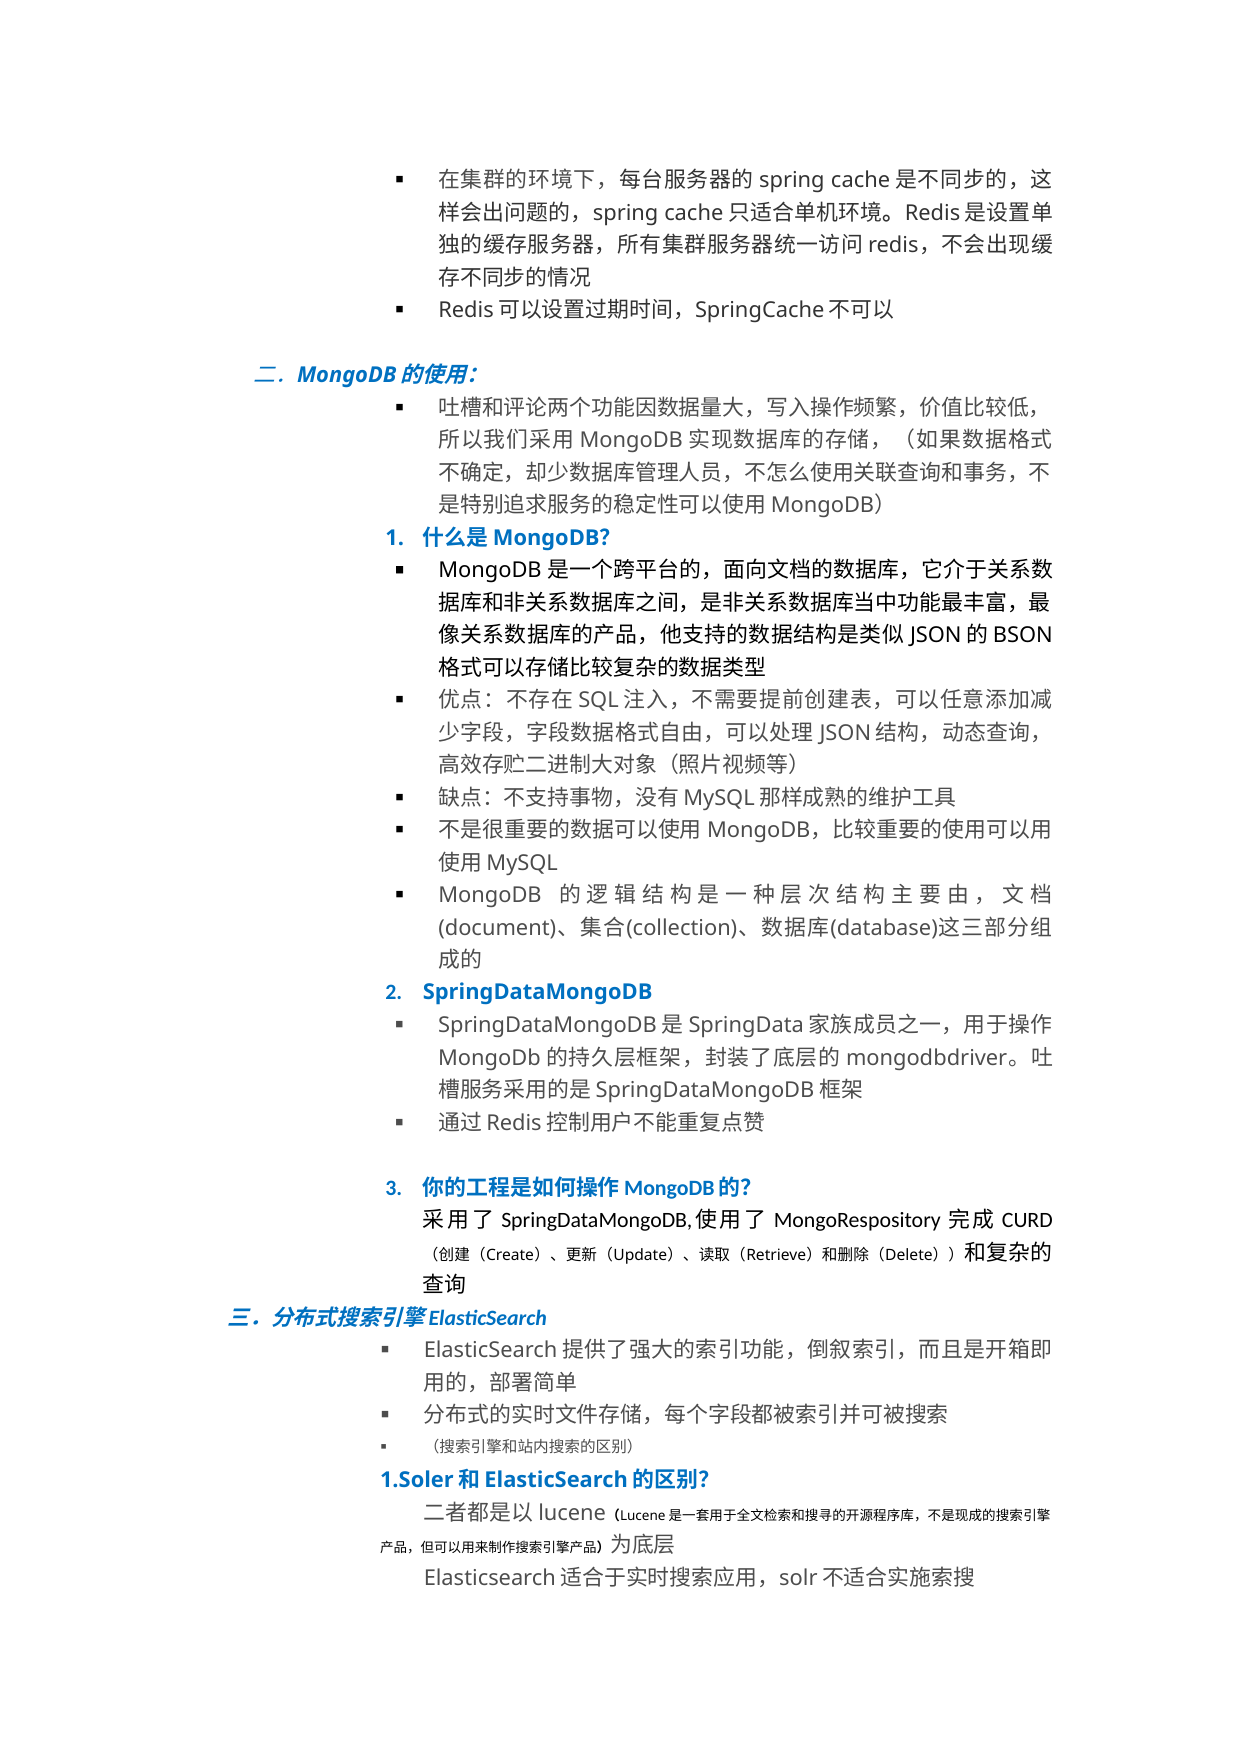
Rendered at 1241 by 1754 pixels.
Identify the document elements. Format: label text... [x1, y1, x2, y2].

list 吐槽和评论两个功能因数据量大，写入操作频繁，价值比较低，所以我们采用MongoDB实现数据库的存储，（如果数据格式不确定，却少数据库管理人员，不怎么使用关联查询和事务，不是特别追求服务的稳定性可以使用MongoDB） [394, 389, 1053, 519]
text 三．分布式搜索引擎ElasticSearch [187, 1299, 1053, 1332]
list 1.Soler和ElasticSearch的区别？ [380, 1462, 1053, 1494]
list SpringDataMongoDB是SpringData家族成员之一，用于操作MongoDb的持久层框架，封装了底层的mongodbdriver。吐槽服务采用的是SpringDataMongoDB框架 [394, 1007, 1053, 1104]
list 缺点：不支持事物，没有MySQL那样成熟的维护工具 [394, 779, 1053, 812]
list 二者都是以lucene（Lucene是一套用于全文检索和搜寻的开源程序库，不是现成的搜索引擎产品，但可以用来制作搜索引擎产品）为底层 [380, 1494, 1053, 1559]
text 二．MongoDB的使用： [187, 357, 1053, 389]
list 通过Redis控制用户不能重复点赞 [394, 1104, 1053, 1137]
list 优点：不存在SQL注入，不需要提前创建表，可以任意添加减少字段，字段数据格式自由，可以处理JSON结构，动态查询，高效存贮二进制大对象（照片视频等） [394, 682, 1053, 779]
list 不是很重要的数据可以使用MongoDB，比较重要的使用可以用使用MySQL [394, 812, 1053, 877]
list ElasticSearch提供了强大的索引功能，倒叙索引，而且是开箱即用的，部署简单 [380, 1332, 1053, 1397]
list 你的工程是如何操作MongoDB的？ [385, 1169, 1053, 1202]
list MongoDB 是一个跨平台的，面向文档的数据库，它介于关系数据库和非关系数据库之间，是非关系数据库当中功能最丰富，最像关系数据库的产品，他支持的数据结构是类似JSON的BSON 格式可以存储比较复杂的数据类型 [394, 552, 1053, 682]
list MongoDB 的逻辑结构是一种层次结构主要由，文档(document)、集合(collection)、数据库(database)这三部分组成的 [394, 877, 1053, 974]
list 分布式的实时文件存储，每个字段都被索引并可被搜索 [380, 1397, 1053, 1429]
list 采用了SpringDataMongoDB,使用了MongoRespository完成CURD（创建（Create）、更新（Update）、读取（Retrieve）和删除（Delete））和复杂的查询 [423, 1202, 1053, 1299]
list 在集群的环境下，每台服务器的spring cache是不同步的，这样会出问题的，spring cache只适合单机环境。Redis是设置单独的缓存服务器，所有集群服务器统一访问redis，不会出现缓存不同步的情况 [394, 162, 1053, 292]
list Elasticsearch适合于实时搜索应用，solr不适合实施索搜 [380, 1559, 1053, 1592]
list SpringDataMongoDB [385, 974, 1053, 1007]
list 什么是MongoDB？ [385, 519, 1053, 552]
list （搜索引擎和站内搜索的区别） [380, 1429, 1053, 1462]
list Redis可以设置过期时间，SpringCache不可以 [394, 292, 1053, 324]
